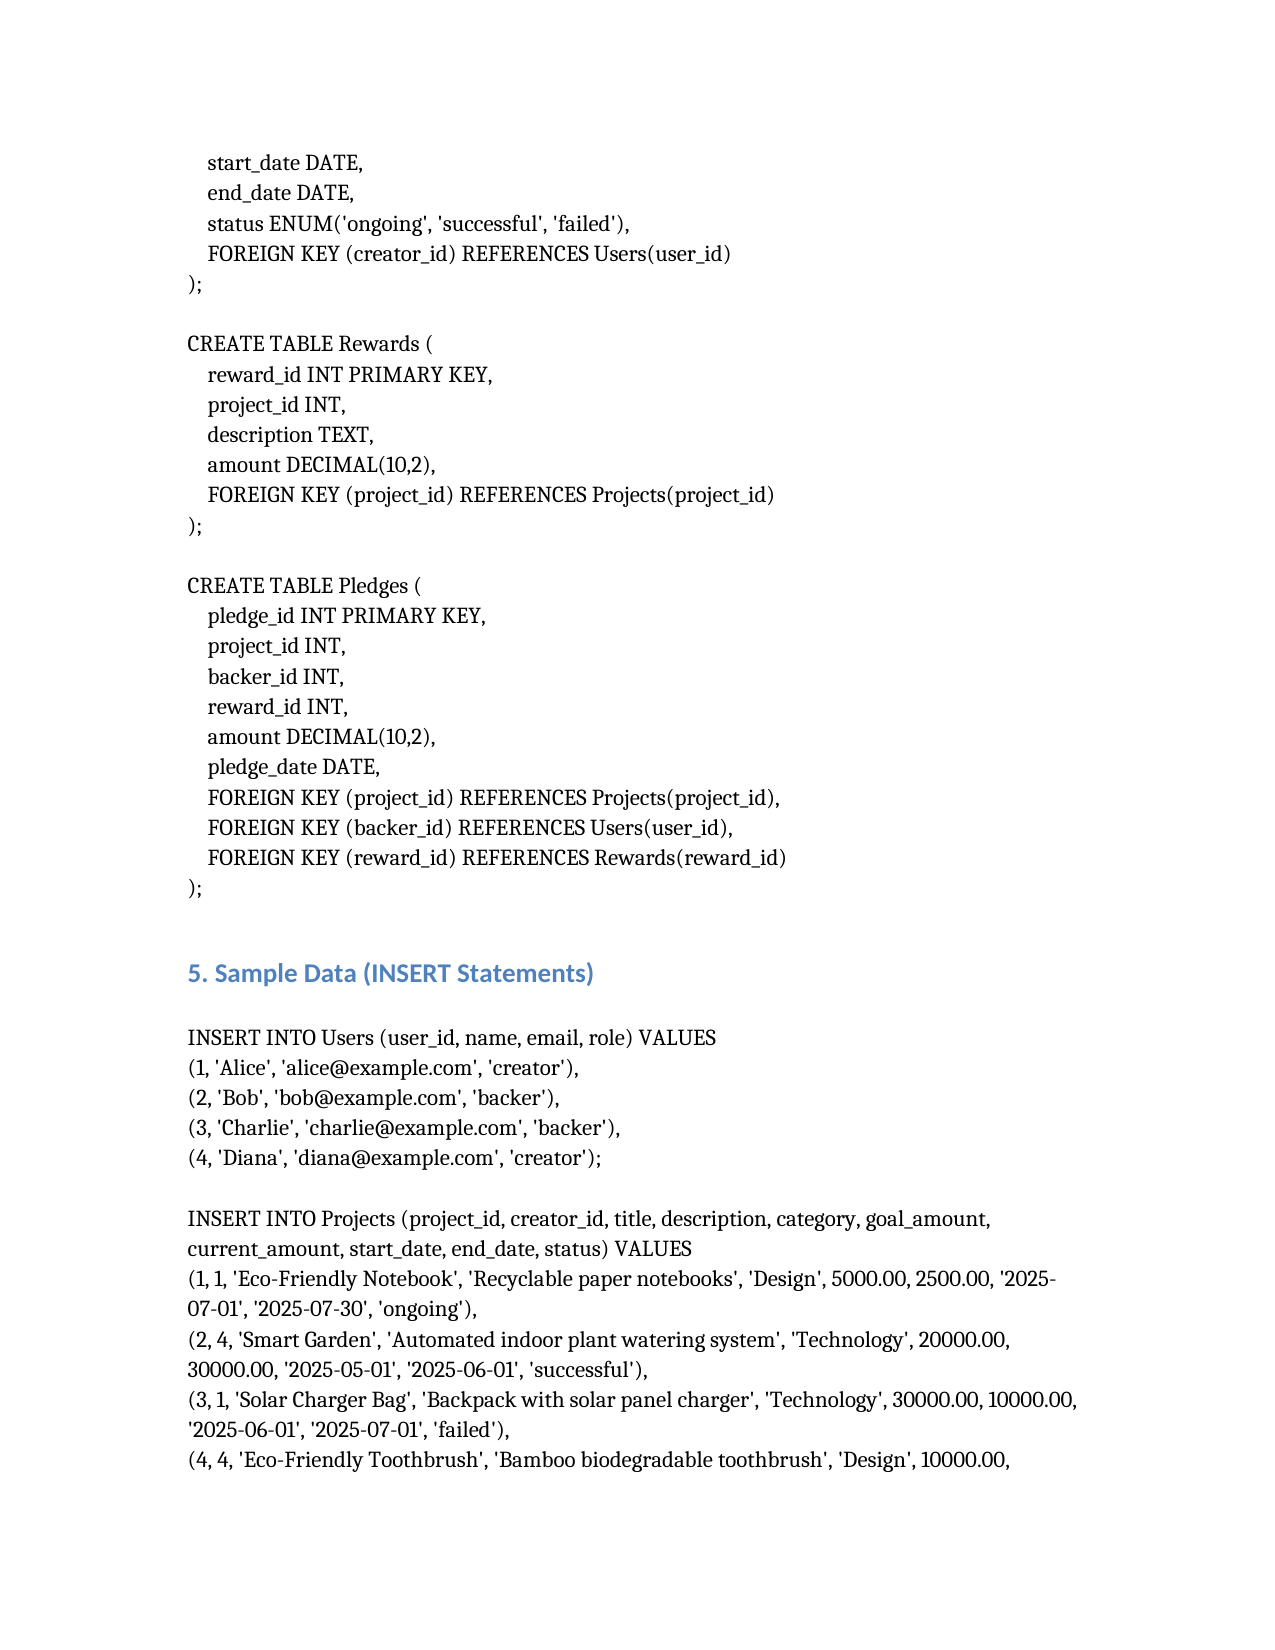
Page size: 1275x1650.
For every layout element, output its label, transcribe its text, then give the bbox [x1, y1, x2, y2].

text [187, 150, 1087, 932]
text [187, 994, 1087, 1474]
subtitle 5. Sample Data (INSERT Statements) [187, 956, 1087, 989]
